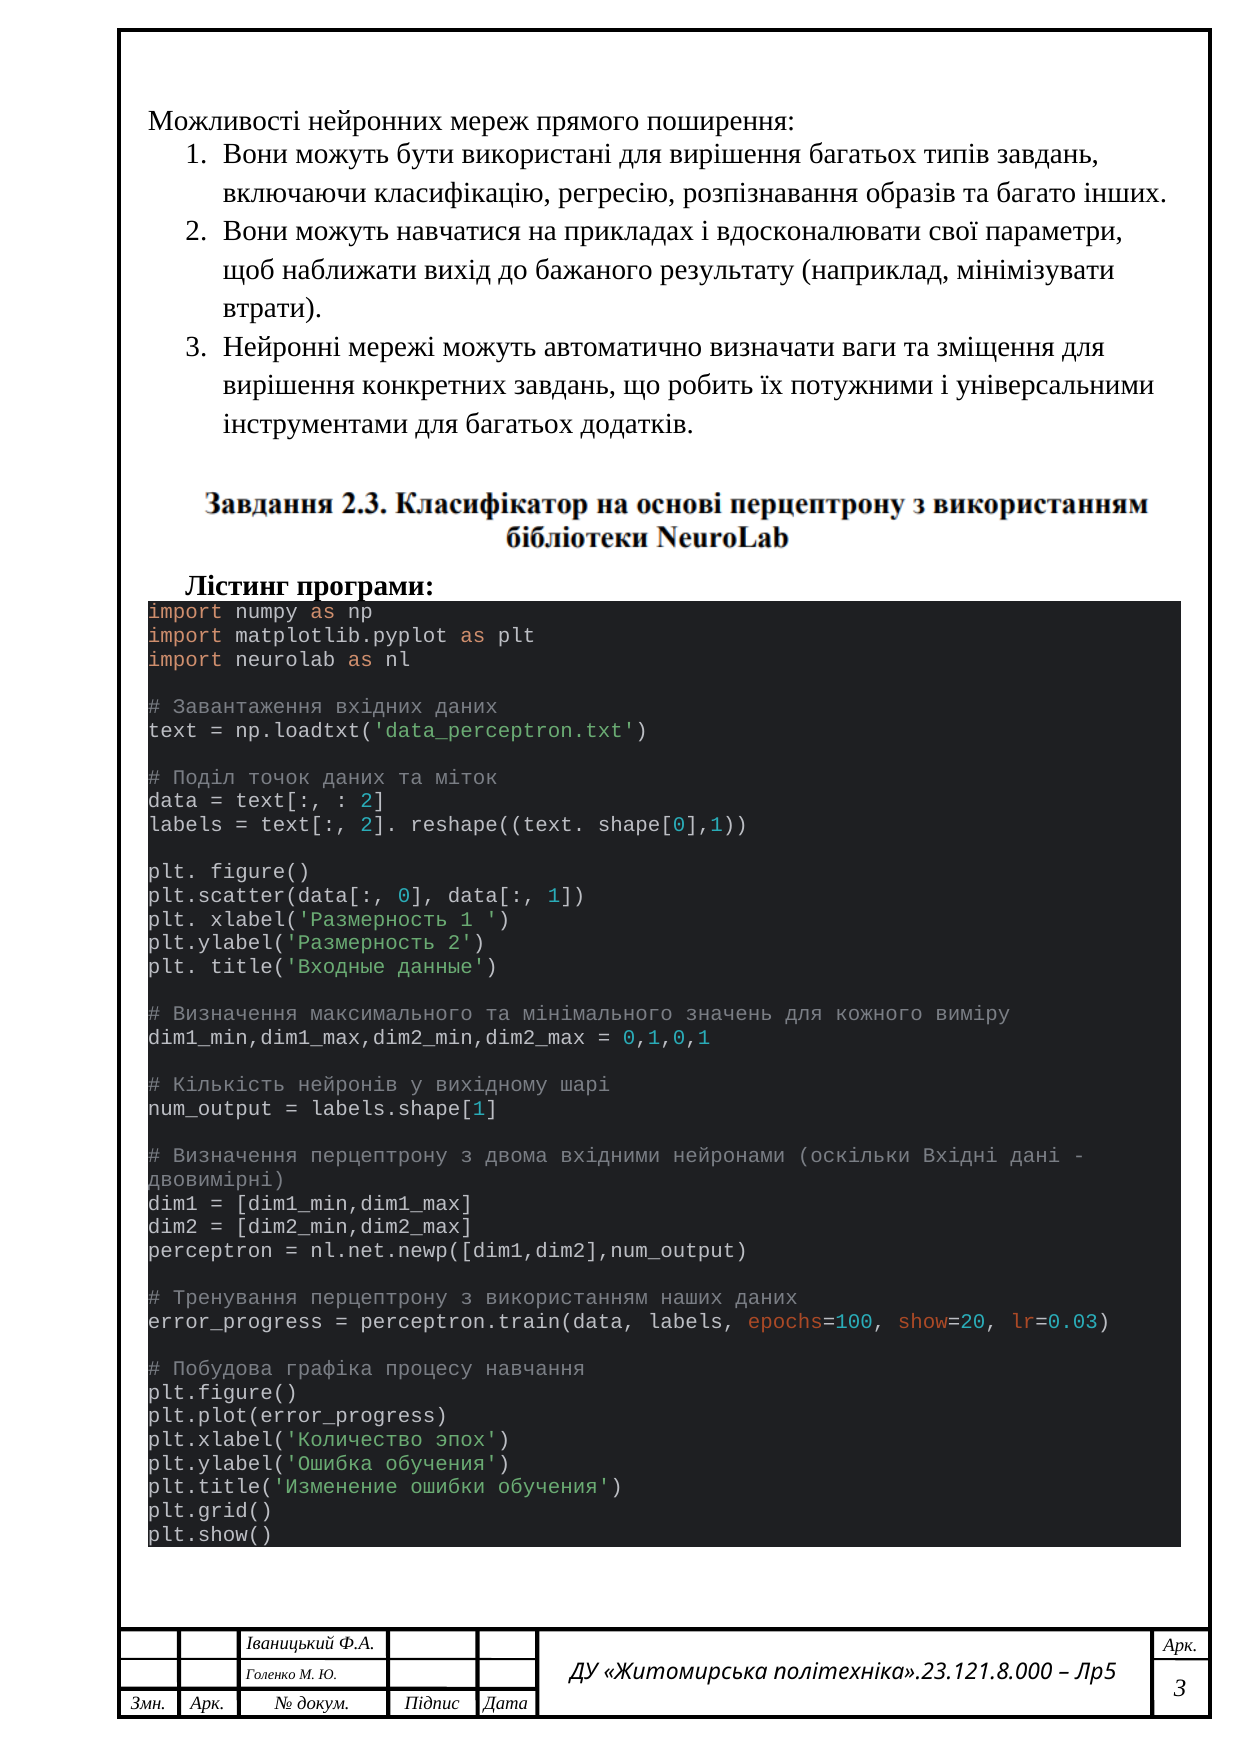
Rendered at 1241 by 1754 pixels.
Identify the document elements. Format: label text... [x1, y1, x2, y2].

list Нейронні мережі можуть автоматично визначати ваги та зміщення для вирішення конкретних завдань, що робить їх потужними і універсальними інструментами для багатьох додатків. [185, 329, 1181, 439]
text import numpy as np import matplotlib.pyplot as plt import neurolab as nl # Завантаження вхідних даних text = np.loadtxt('data_perceptron.txt') # Поділ точок даних та міток data = text[:, : 2] labels = text[:, 2]. reshape((text. shape[0],1)) plt. figure() plt.scatter(data[:, 0], data[:, 1]) plt. xlabel('Размерность 1 ') plt.ylabel('Размерность 2') plt. title('Входные данные') # Визначення максимального та мінімального значень для кожного виміру dim1_min,dim1_max,dim2_min,dim2_max = 0,1,0,1 # Кількість нейронів у вихідному шарі num_output = labels.shape[1] # Визначення перцептрону з двома вхідними нейронами (оскільки Вхідні дані - двовимірні) dim1 = [dim1_min,dim1_max] dim2 = [dim2_min,dim2_max] perceptron = nl.net.newp([dim1,dim2],num_output) # Тренування перцептрону з використанням наших даних error_progress = perceptron.train(data, labels, epochs=100, show=20, lr=0.03) # Побудова графіка процесу навчання plt.figure() plt.plot(error_progress) plt.xlabel('Количество эпох') plt.ylabel('Ошибка обучения') plt.title('Изменение ошибки обучения') plt.grid() plt.show() [148, 601, 1181, 1547]
list Вони можуть навчатися на прикладах і вдосконалювати свої параметри, щоб наближати вихід до бажаного результату (наприклад, мінімізувати втрати). [185, 213, 1181, 324]
text Лістинг програми: [185, 568, 1181, 601]
list Вони можуть бути використані для вирішення багатьох типів завдань, включаючи класифікацію, регресію, розпізнавання образів та багато інших. [185, 136, 1181, 208]
text Можливості нейронних мереж прямого поширення: [148, 103, 1181, 136]
picture [185, 465, 1181, 568]
